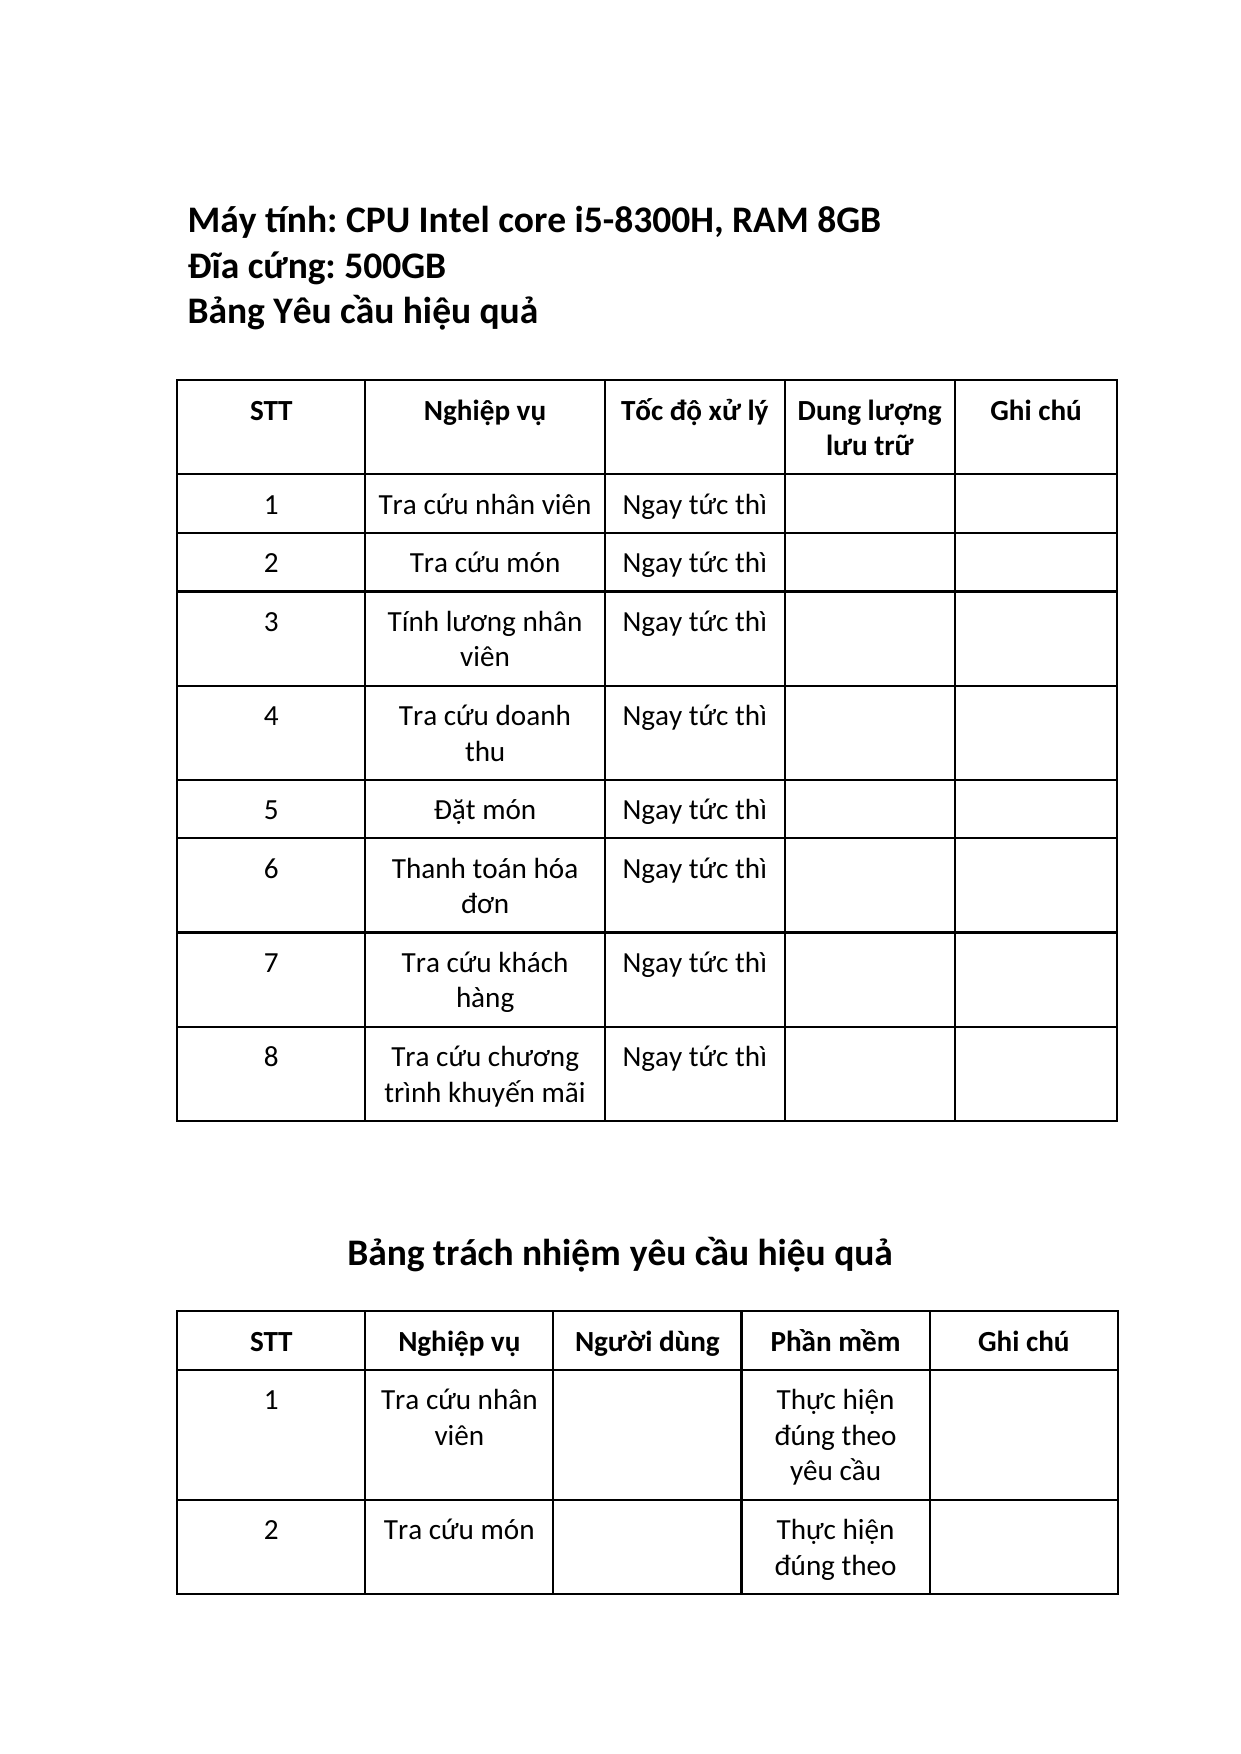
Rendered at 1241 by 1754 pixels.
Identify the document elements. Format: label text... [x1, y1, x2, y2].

table_cell 8 [178, 1028, 364, 1120]
table_cell 1 [178, 475, 364, 532]
table_cell Thanh toán hóa đơn [366, 839, 604, 931]
table_cell Tra cứu khách hàng [366, 934, 604, 1026]
text Bảng Yêu cầu hiệu quả [187, 287, 1053, 333]
table_cell [956, 781, 1116, 837]
table_cell [931, 1371, 1117, 1498]
table_cell Tra cứu chương trình khuyến mãi [366, 1028, 604, 1120]
table_cell 6 [178, 839, 364, 931]
table_cell [956, 934, 1116, 1026]
table_header Phần mềm [743, 1312, 929, 1369]
table_cell [956, 687, 1116, 779]
table_cell Ngay tức thì [606, 475, 784, 532]
table_cell [956, 839, 1116, 931]
table_cell Ngay tức thì [606, 534, 784, 590]
table_header STT [178, 1312, 364, 1369]
table_cell [956, 475, 1116, 532]
table_cell [956, 1028, 1116, 1120]
table_cell [786, 781, 954, 837]
table_cell Tra cứu nhân viên [366, 1371, 552, 1498]
table_header Người dùng [554, 1312, 740, 1369]
text Đĩa cứng: 500GB [187, 242, 1053, 287]
table_cell Thực hiện đúng theo yêu cầu [743, 1371, 929, 1498]
table_cell [786, 475, 954, 532]
table_cell 1 [178, 1371, 364, 1498]
table_cell 2 [178, 534, 364, 590]
table_cell Ngay tức thì [606, 593, 784, 684]
table_header Nghiệp vụ [366, 1312, 552, 1369]
table_cell 7 [178, 934, 364, 1026]
table_cell 5 [178, 781, 364, 837]
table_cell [743, 1501, 929, 1593]
table_cell Tra cứu doanh thu [366, 687, 604, 779]
table_cell Ngay tức thì [606, 839, 784, 931]
table_cell [931, 1501, 1117, 1593]
table_cell Ngay tức thì [606, 934, 784, 1026]
text Bảng trách nhiệm yêu cầu hiệu quả [187, 1229, 1053, 1274]
table_header Ghi chú [931, 1312, 1117, 1369]
table_cell [786, 934, 954, 1026]
table_cell [786, 593, 954, 684]
table_cell Ngay tức thì [606, 1028, 784, 1120]
table_cell [786, 1028, 954, 1120]
table_cell 3 [178, 593, 364, 684]
table_header STT [178, 381, 364, 473]
table_cell [956, 534, 1116, 590]
table_cell [554, 1501, 740, 1593]
table_cell Ngay tức thì [606, 781, 784, 837]
text Máy tính: CPU Intel core i5-8300H, RAM 8GB [187, 196, 1053, 242]
table_cell Tra cứu món [366, 534, 604, 590]
table_cell Tính lương nhân viên [366, 593, 604, 684]
table_header Ghi chú [956, 381, 1116, 473]
table_header Tốc độ xử lý [606, 381, 784, 473]
table_cell [786, 687, 954, 779]
table_cell [786, 534, 954, 590]
table_cell [554, 1371, 740, 1498]
table_cell [956, 593, 1116, 684]
table_header Dung lượng lưu trữ [786, 381, 954, 473]
table_header Nghiệp vụ [366, 381, 604, 473]
table_cell Ngay tức thì [606, 687, 784, 779]
table_cell [786, 839, 954, 931]
table_cell 4 [178, 687, 364, 779]
table_cell Tra cứu món [366, 1501, 552, 1593]
table_cell Đặt món [366, 781, 604, 837]
table_cell Tra cứu nhân viên [366, 475, 604, 532]
table_cell 2 [178, 1501, 364, 1593]
